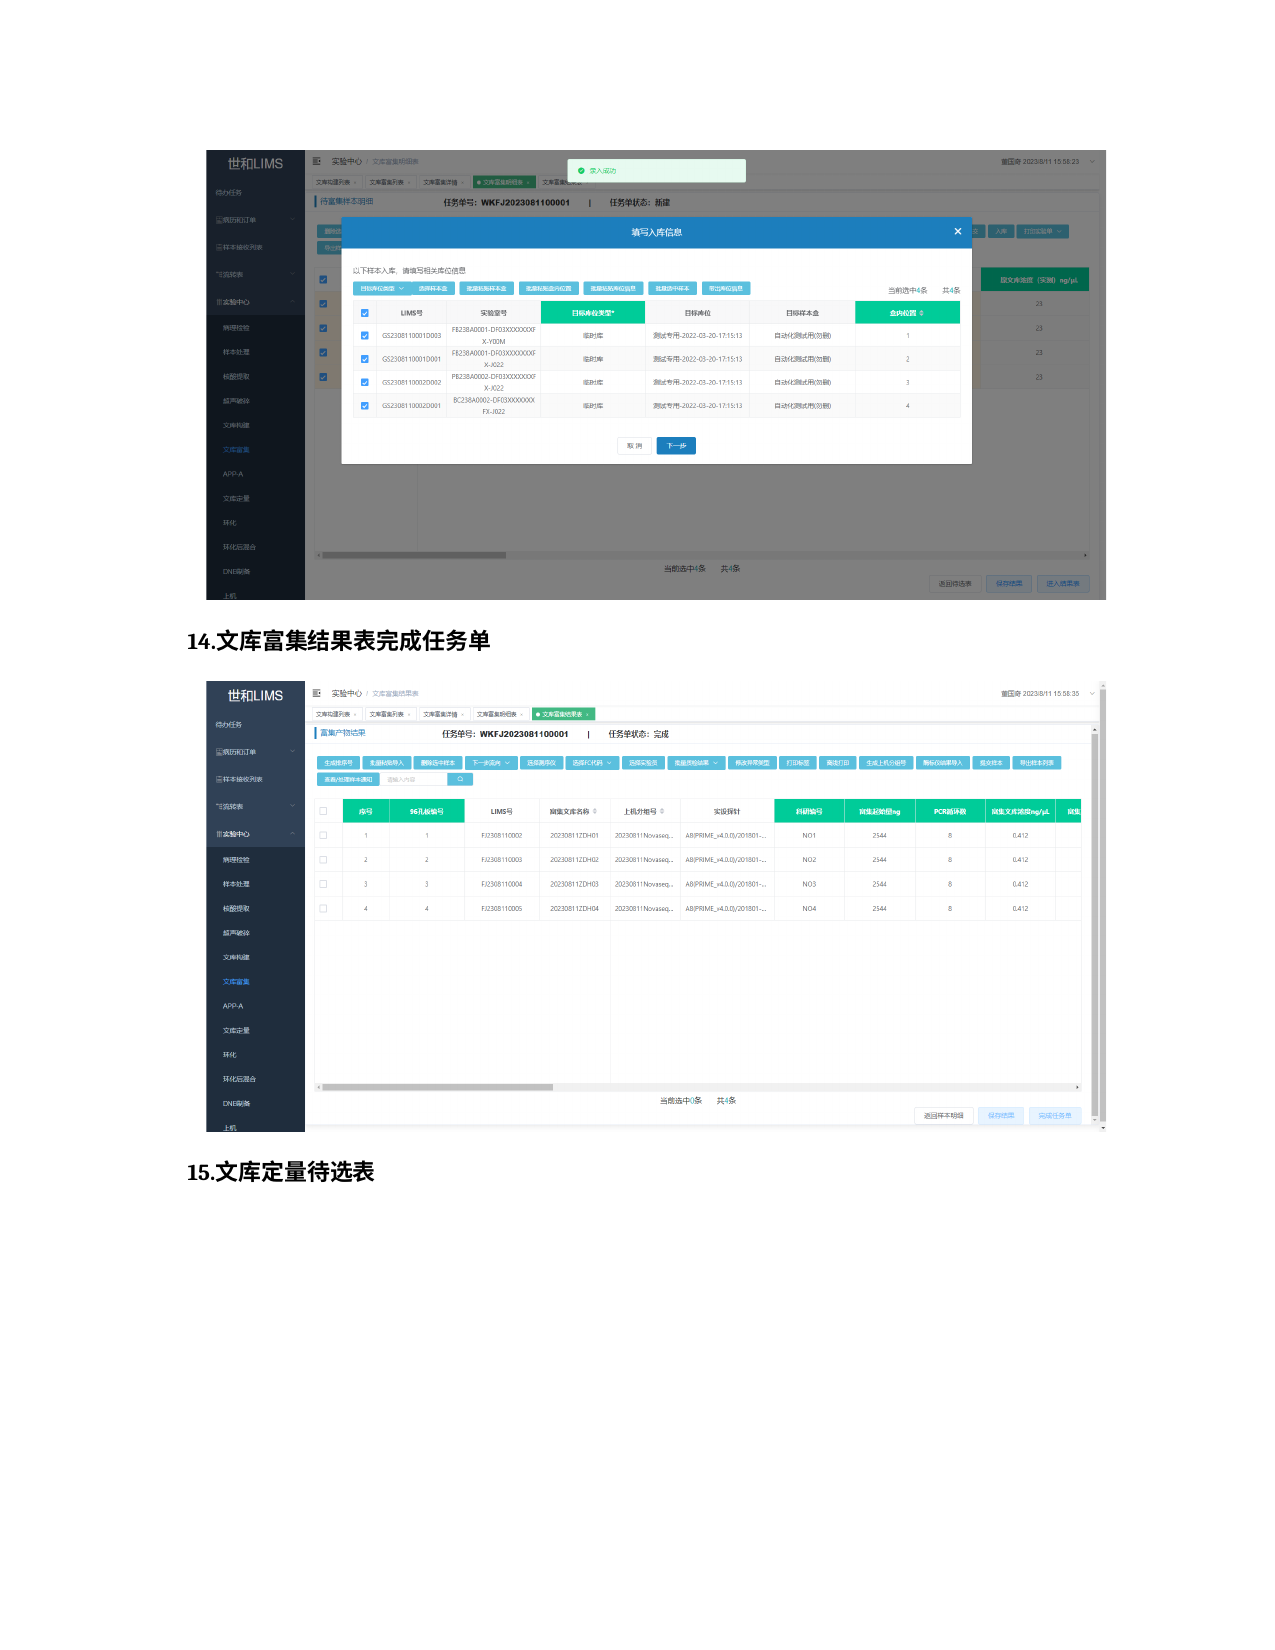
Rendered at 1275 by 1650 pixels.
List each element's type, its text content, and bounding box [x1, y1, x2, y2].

text 14.文库富集结果表完成任务单 [187, 625, 1087, 656]
text 15.文库定量待选表 [187, 1156, 1087, 1187]
picture [206, 681, 1107, 1132]
picture [206, 150, 1107, 600]
